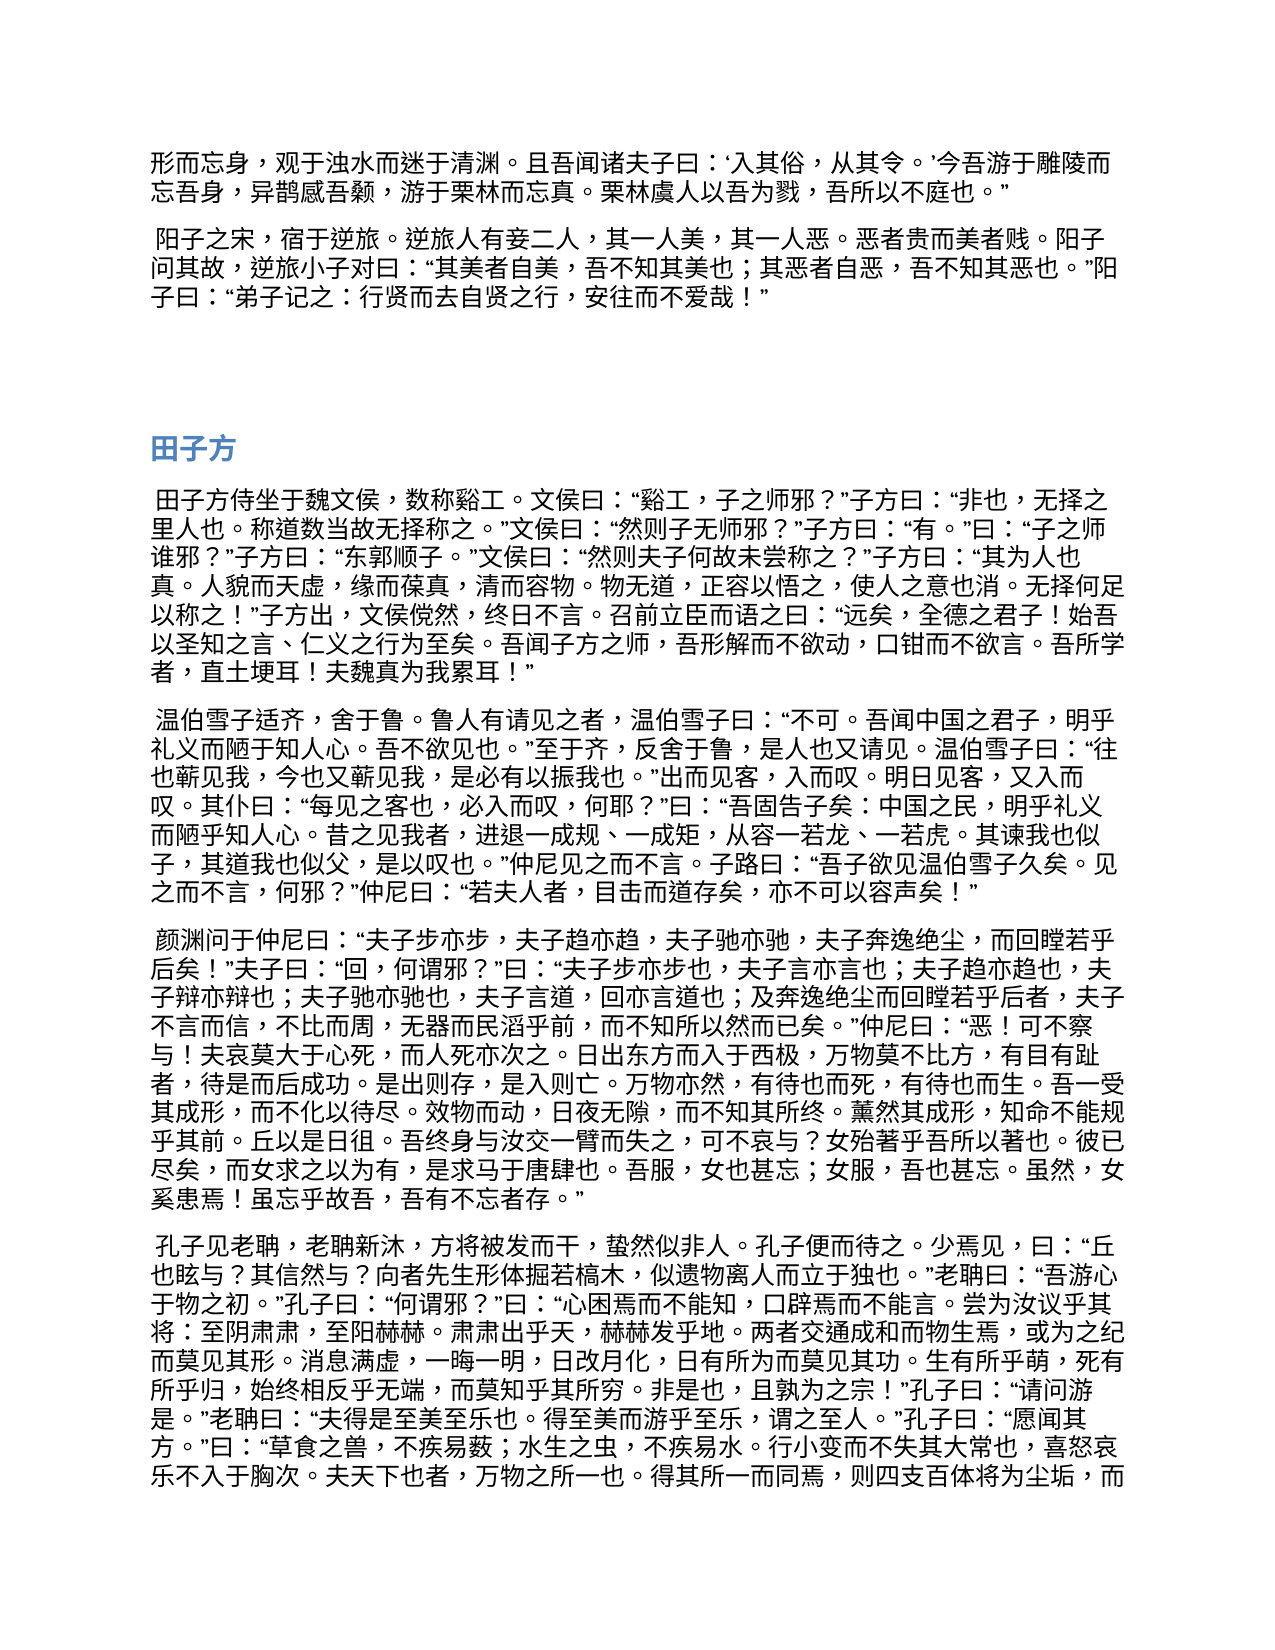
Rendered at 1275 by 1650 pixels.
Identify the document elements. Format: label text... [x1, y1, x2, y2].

subtitle 田子方 [150, 428, 1125, 468]
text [150, 1233, 1125, 1492]
text 阳子之宋，宿于逆旅。逆旅人有妾二人，其一人美，其一人恶。恶者贵而美者贱。阳子问其故，逆旅小子对曰：“其美者自美，吾不知其美也；其恶者自恶，吾不知其恶也。”阳子曰：“弟子记之：行贤而去自贤之行，安往而不爱哉！” [150, 226, 1125, 312]
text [150, 150, 1125, 207]
text 田子方侍坐于魏文侯，数称谿工。文侯曰：“谿工，子之师邪？”子方曰：“非也，无择之里人也。称道数当故无择称之。”文侯曰：“然则子无师邪？”子方曰：“有。”曰：“子之师谁邪？”子方曰：“东郭顺子。”文侯曰：“然则夫子何故未尝称之？”子方曰：“其为人也真。人貌而天虚，缘而葆真，清而容物。物无道，正容以悟之，使人之意也消。无择何足以称之！”子方出，文侯傥然，终日不言。召前立臣而语之曰：“远矣，全德之君子！始吾以圣知之言、仁义之行为至矣。吾闻子方之师，吾形解而不欲动，口钳而不欲言。吾所学者，直土埂耳！夫魏真为我累耳！” [150, 487, 1125, 688]
text 温伯雪子适齐，舍于鲁。鲁人有请见之者，温伯雪子曰：“不可。吾闻中国之君子，明乎礼义而陋于知人心。吾不欲见也。”至于齐，反舍于鲁，是人也又请见。温伯雪子曰：“往也蕲见我，今也又蕲见我，是必有以振我也。”出而见客，入而叹。明日见客，又入而叹。其仆曰：“每见之客也，必入而叹，何耶？”曰：“吾固告子矣：中国之民，明乎礼义而陋乎知人心。昔之见我者，进退一成规、一成矩，从容一若龙、一若虎。其谏我也似子，其道我也似父，是以叹也。”仲尼见之而不言。子路曰：“吾子欲见温伯雪子久矣。见之而不言，何邪？”仲尼曰：“若夫人者，目击而道存矣，亦不可以容声矣！” [150, 707, 1125, 908]
text 颜渊问于仲尼曰：“夫子步亦步，夫子趋亦趋，夫子驰亦驰，夫子奔逸绝尘，而回瞠若乎后矣！”夫子曰：“回，何谓邪？”曰：“夫子步亦步也，夫子言亦言也；夫子趋亦趋也，夫子辩亦辩也；夫子驰亦驰也，夫子言道，回亦言道也；及奔逸绝尘而回瞠若乎后者，夫子不言而信，不比而周，无器而民滔乎前，而不知所以然而已矣。”仲尼曰：“恶！可不察与！夫哀莫大于心死，而人死亦次之。日出东方而入于西极，万物莫不比方，有目有趾者，待是而后成功。是出则存，是入则亡。万物亦然，有待也而死，有待也而生。吾一受其成形，而不化以待尽。效物而动，日夜无隙，而不知其所终。薰然其成形，知命不能规乎其前。丘以是日徂。吾终身与汝交一臂而失之，可不哀与？女殆著乎吾所以著也。彼已尽矣，而女求之以为有，是求马于唐肆也。吾服，女也甚忘；女服，吾也甚忘。虽然，女奚患焉！虽忘乎故吾，吾有不忘者存。” [150, 927, 1125, 1214]
